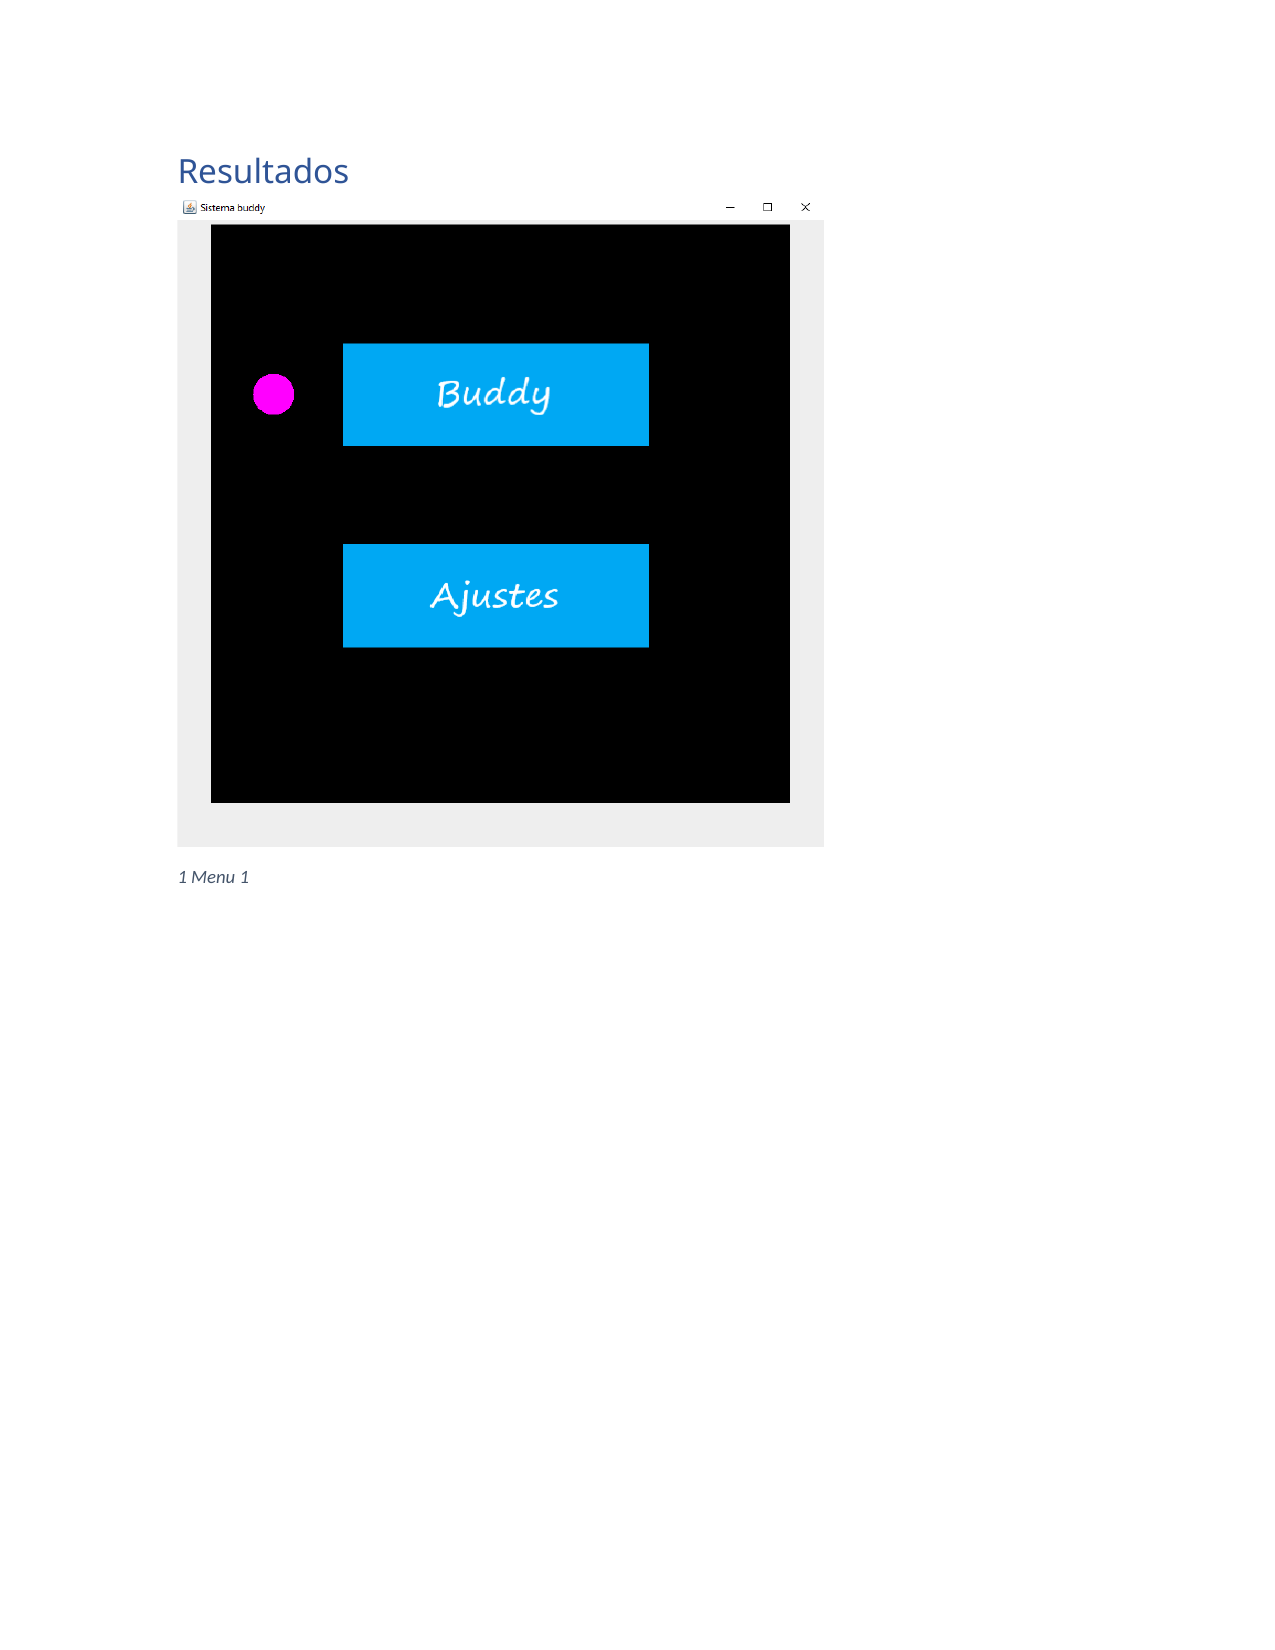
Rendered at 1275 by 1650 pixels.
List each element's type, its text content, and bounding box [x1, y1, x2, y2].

subtitle Resultados [177, 148, 1098, 193]
picture [177, 196, 824, 847]
